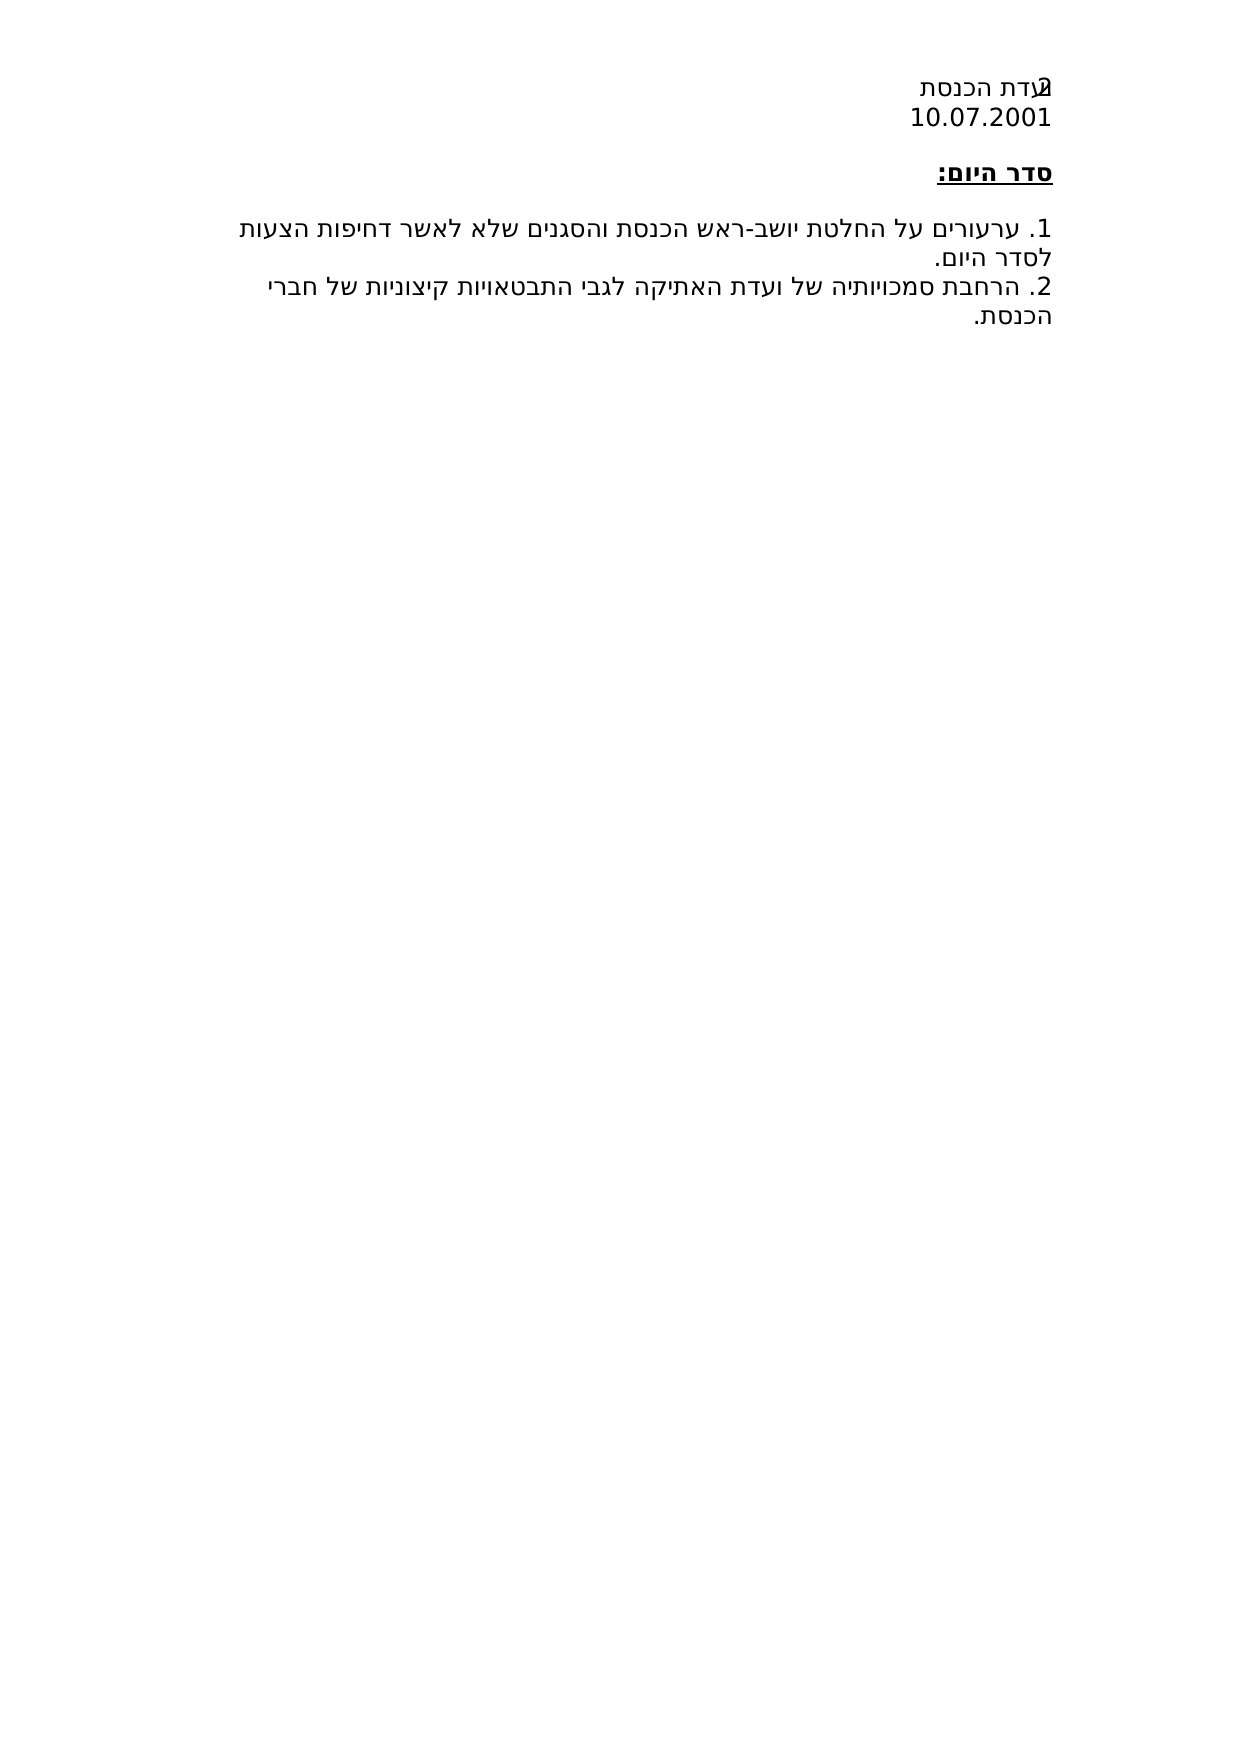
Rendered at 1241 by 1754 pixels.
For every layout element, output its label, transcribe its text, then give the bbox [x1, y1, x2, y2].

text 1. ערעורים על החלטת יושב-ראש הכנסת והסגנים שלא לאשר דחיפות הצעות לסדר היום. [187, 214, 1053, 272]
text 2. הרחבת סמכויותיה של ועדת האתיקה לגבי התבטאויות קיצוניות של חברי הכנסת. [187, 272, 1053, 330]
text סדר היום: [187, 158, 1053, 187]
